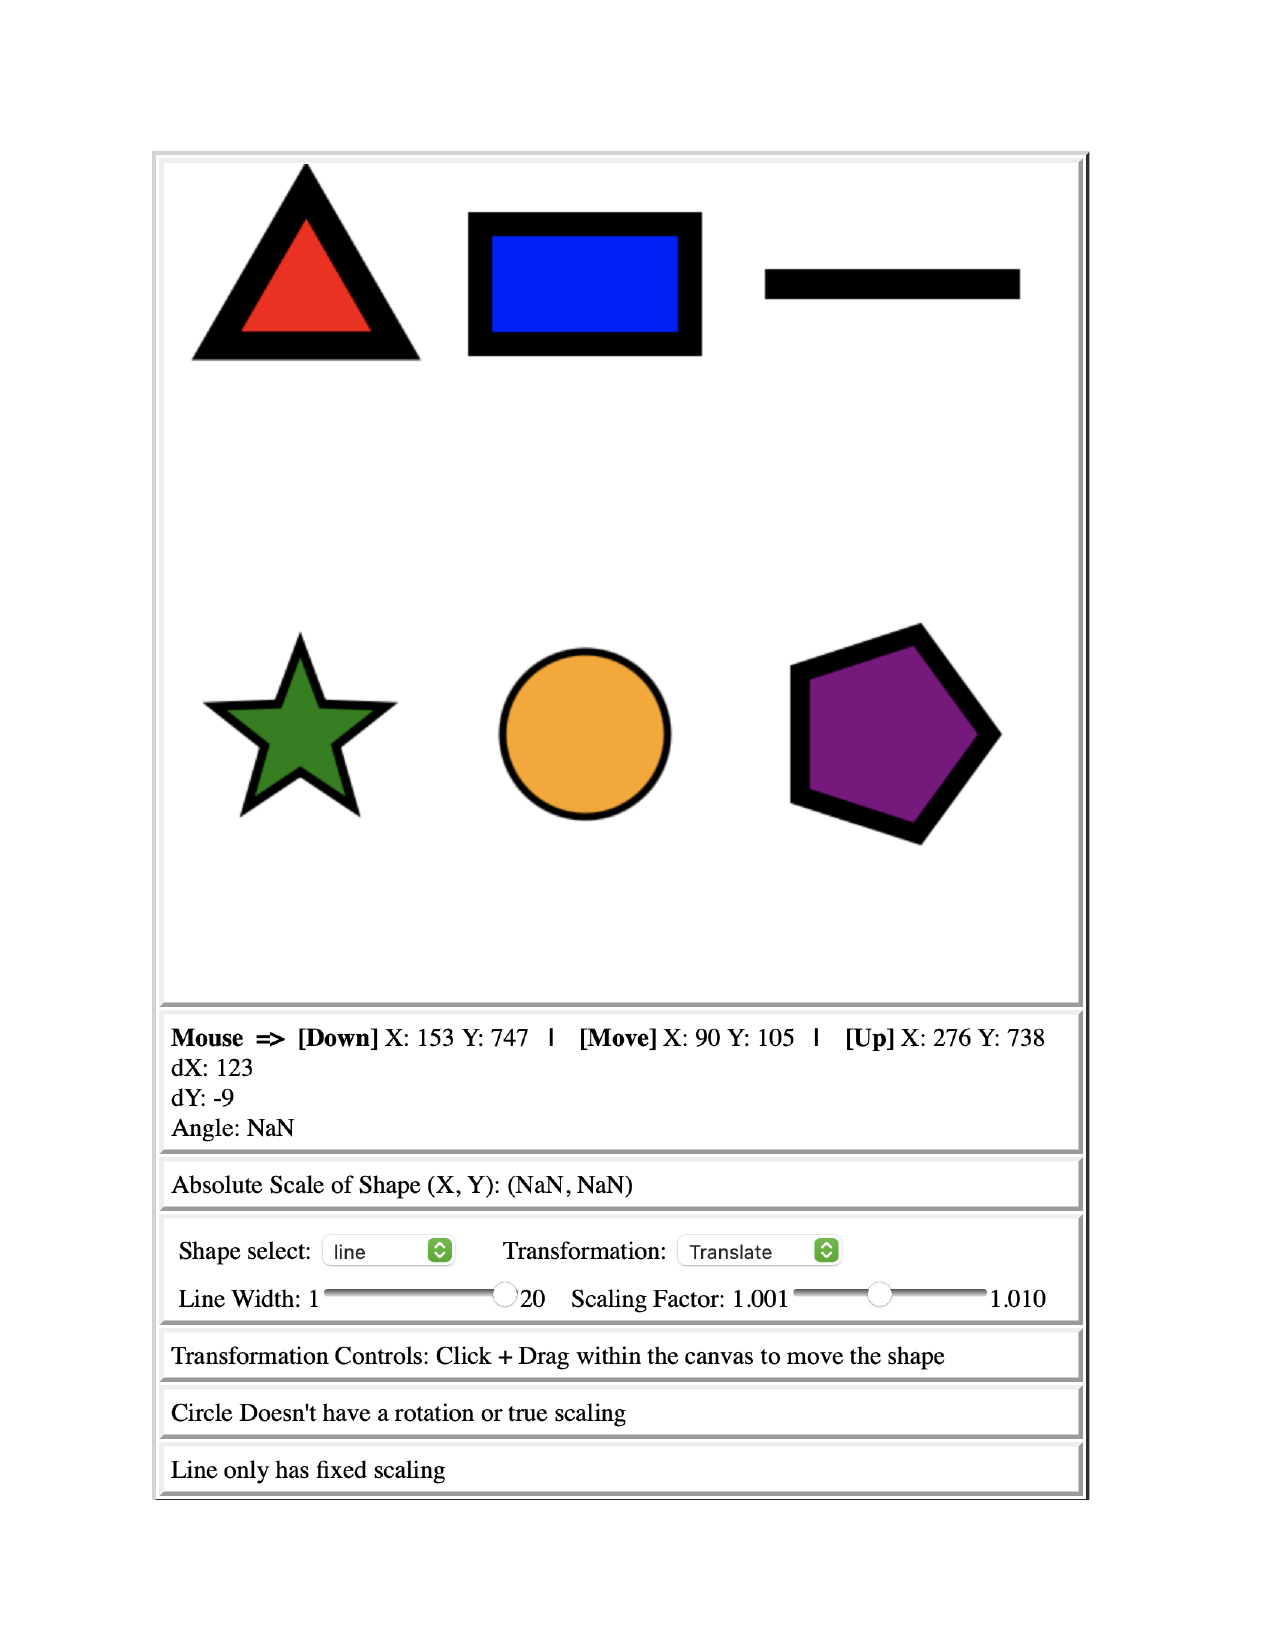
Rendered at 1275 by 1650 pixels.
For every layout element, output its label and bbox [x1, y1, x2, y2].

picture [150, 150, 1090, 1500]
